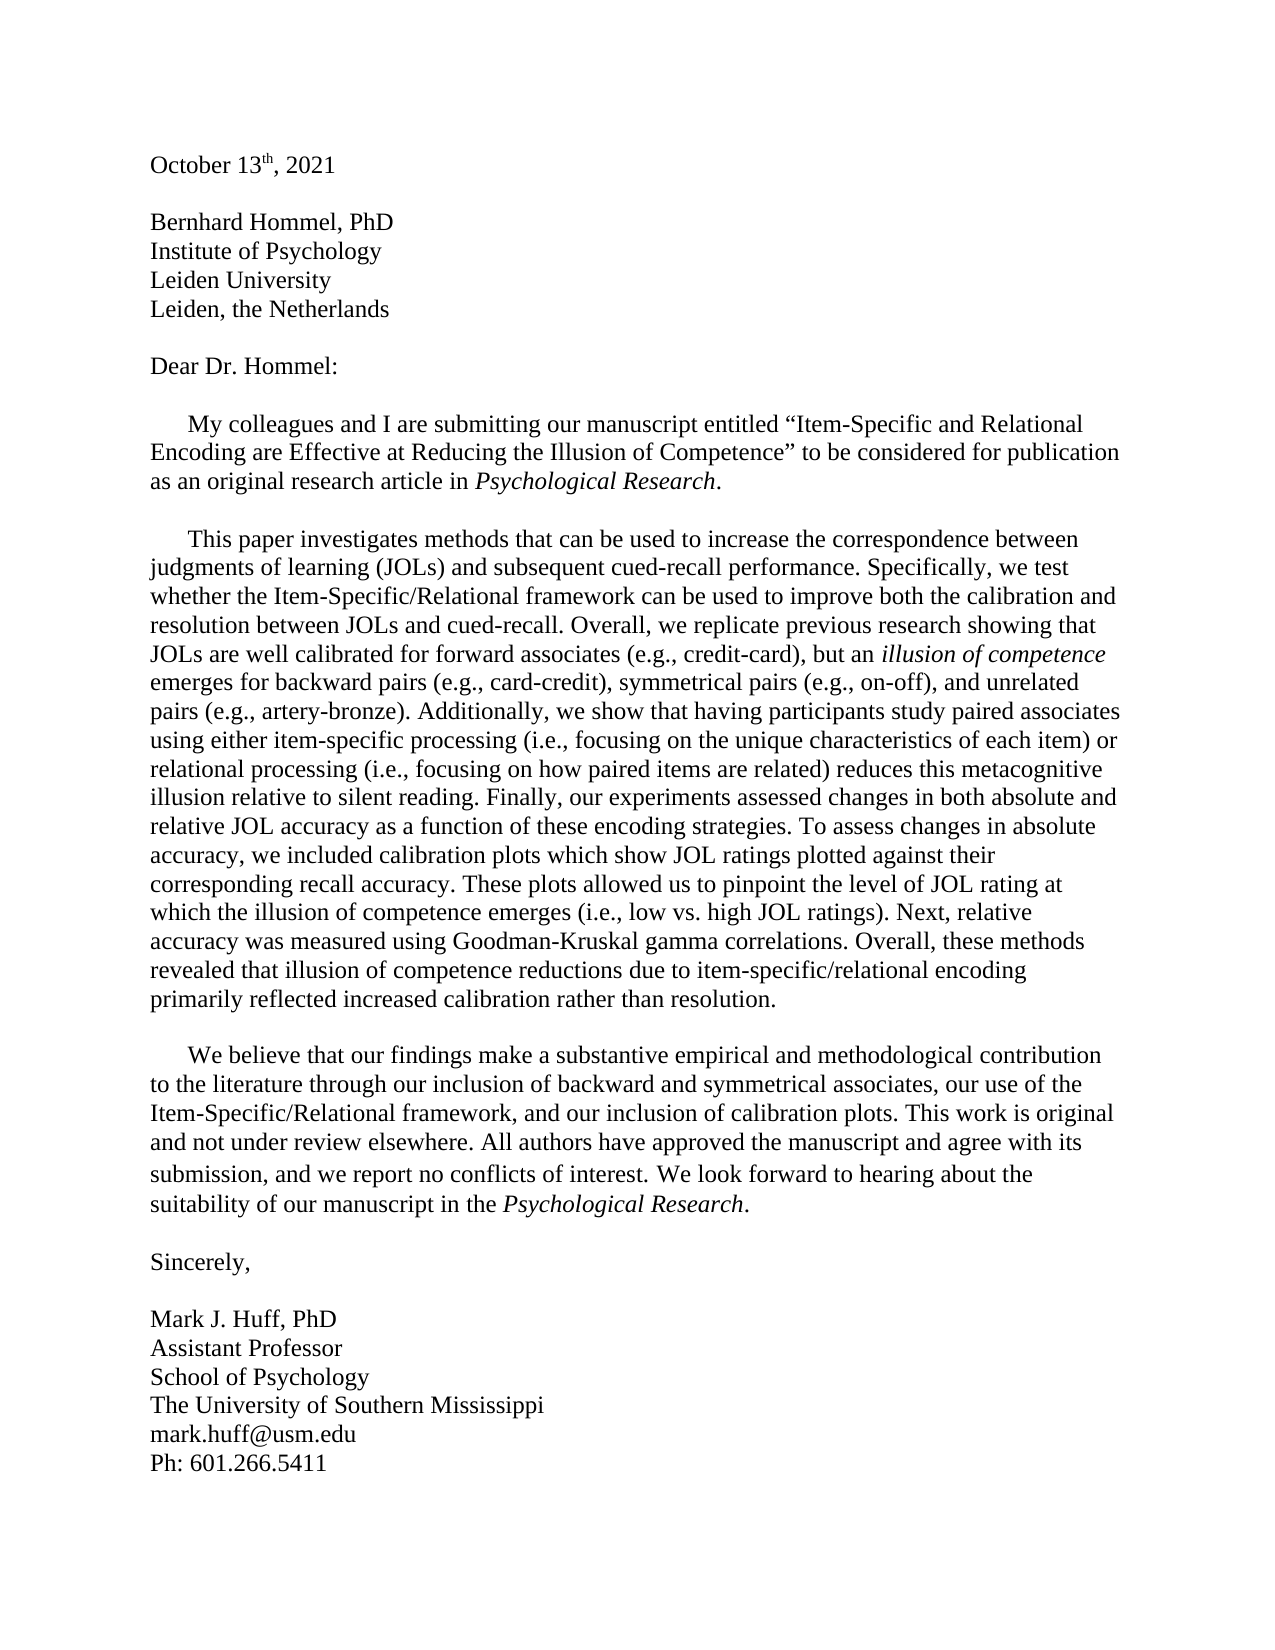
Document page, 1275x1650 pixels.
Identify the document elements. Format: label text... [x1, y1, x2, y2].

text Leiden, the Netherlands [150, 294, 1125, 322]
text Leiden University [150, 265, 1125, 294]
text School of Psychology [150, 1362, 1125, 1390]
text The University of Southern Mississippi [150, 1390, 1125, 1419]
text Institute of Psychology [150, 236, 1125, 265]
text mark.huff@usm.edu [150, 1419, 1125, 1448]
text October 13th, 2021 [150, 150, 1125, 179]
text Ph: 601.266.5411 [150, 1448, 1125, 1477]
text Assistant Professor [150, 1333, 1125, 1362]
text My colleagues and I are submitting our manuscript entitled “Item-Specific and Relational Encoding are Effective at Reducing the Illusion of Competence” to be considered for publication as an original research article in Psychological Research. [150, 409, 1125, 495]
text This paper investigates methods that can be used to increase the correspondence between judgments of learning (JOLs) and subsequent cued-recall performance. Specifically, we test whether the Item-Specific/Relational framework can be used to improve both the calibration and resolution between JOLs and cued-recall. Overall, we replicate previous research showing that JOLs are well calibrated for forward associates (e.g., credit-card), but an illusion of competence emerges for backward pairs (e.g., card-credit), symmetrical pairs (e.g., on-off), and unrelated pairs (e.g., artery-bronze). Additionally, we show that having participants study paired associates using either item-specific processing (i.e., focusing on the unique characteristics of each item) or relational processing (i.e., focusing on how paired items are related) reduces this metacognitive illusion relative to silent reading. Finally, our experiments assessed changes in both absolute and relative JOL accuracy as a function of these encoding strategies. To assess changes in absolute accuracy, we included calibration plots which show JOL ratings plotted against their corresponding recall accuracy. These plots allowed us to pinpoint the level of JOL rating at which the illusion of competence emerges (i.e., low vs. high JOL ratings). Next, relative accuracy was measured using Goodman-Kruskal gamma correlations. Overall, these methods revealed that illusion of competence reductions due to item-specific/relational encoding primarily reflected increased calibration rather than resolution. [150, 524, 1125, 1012]
text Dear Dr. Hommel: [150, 351, 1125, 380]
text Mark J. Huff, PhD [150, 1304, 1125, 1333]
text We believe that our findings make a substantive empirical and methodological contribution to the literature through our inclusion of backward and symmetrical associates, our use of the Item-Specific/Relational framework, and our inclusion of calibration plots. This work is original and not under review elsewhere. All authors have approved the manuscript and agree with its submission, and we report no conflicts of interest. We look forward to hearing about the suitability of our manuscript in the Psychological Research. [150, 1041, 1125, 1218]
text Bernhard Hommel, PhD [150, 207, 1125, 236]
text Sincerely, [150, 1247, 1125, 1275]
